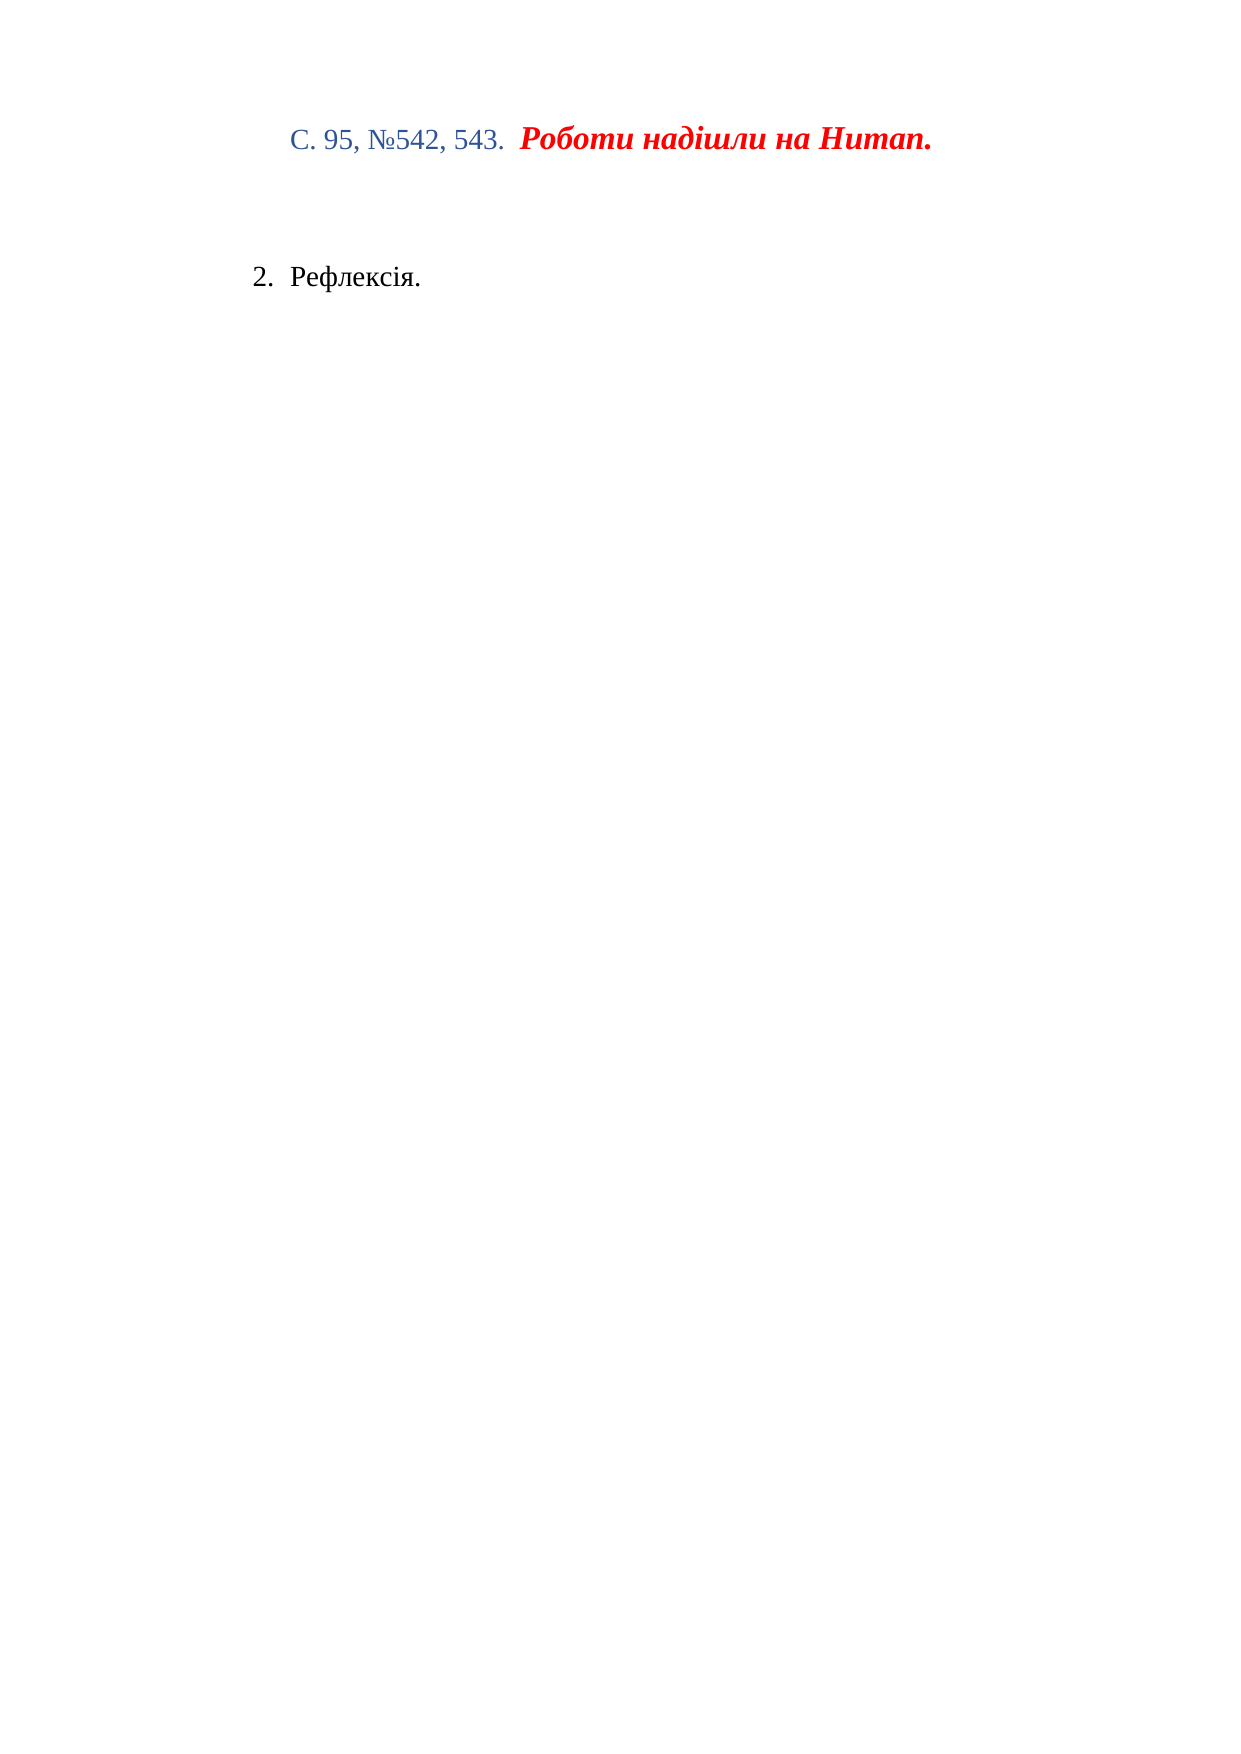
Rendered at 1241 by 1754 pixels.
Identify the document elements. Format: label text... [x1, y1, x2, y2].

list Рефлексія. [252, 259, 1152, 293]
text С. 95, №542, 543. Роботи надішли на Human. [290, 118, 1152, 156]
